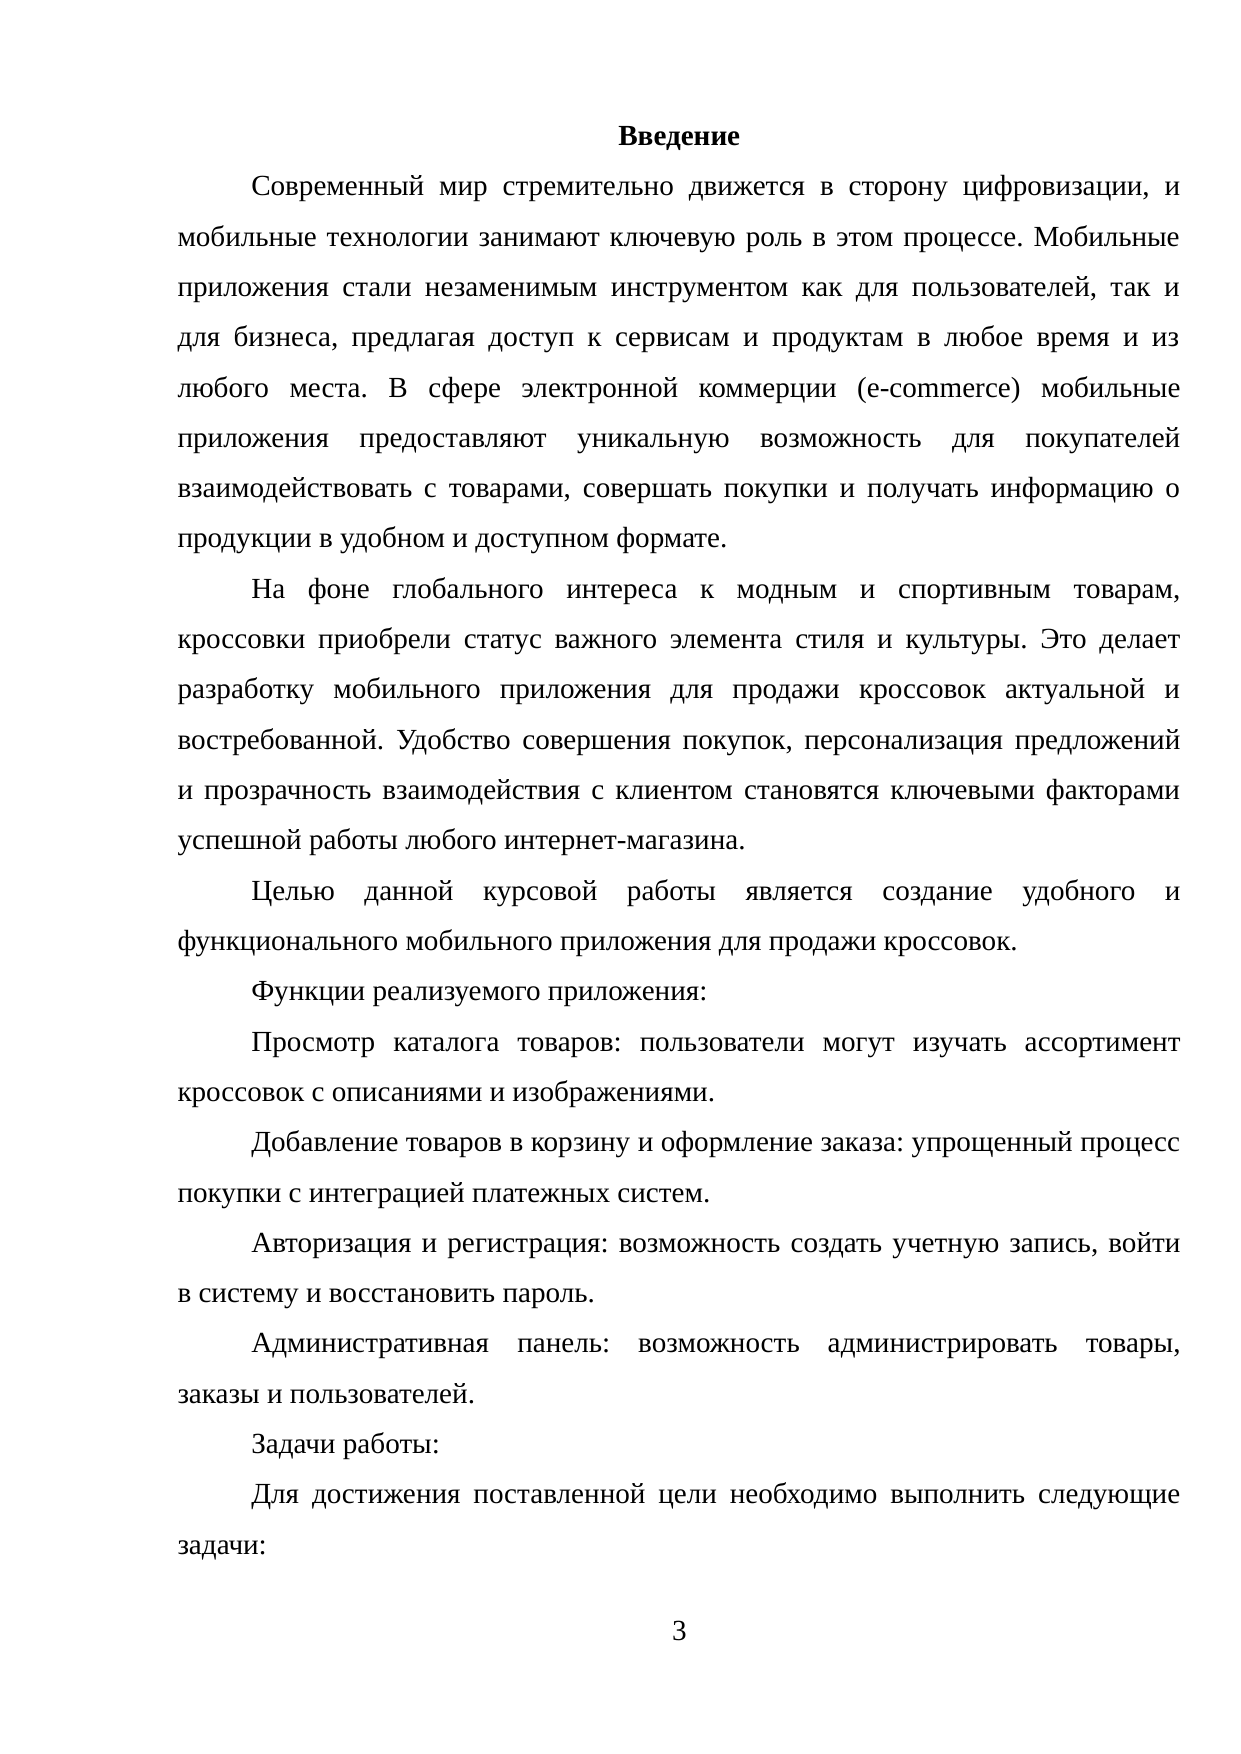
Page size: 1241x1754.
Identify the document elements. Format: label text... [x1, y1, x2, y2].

text Задачи работы: [177, 1426, 1181, 1460]
text Целью данной курсовой работы является создание удобного и функционального мобильного приложения для продажи кроссовок. [177, 873, 1181, 957]
text Современный мир стремительно движется в сторону цифровизации, и мобильные технологии занимают ключевую роль в этом процессе. Мобильные приложения стали незаменимым инструментом как для пользователей, так и для бизнеса, предлагая доступ к сервисам и продуктам в любое время и из любого места. В сфере электронной коммерции (e-commerce) мобильные приложения предоставляют уникальную возможность для покупателей взаимодействовать с товарами, совершать покупки и получать информацию о продукции в удобном и доступном формате. [177, 168, 1181, 554]
text Просмотр каталога товаров: пользователи могут изучать ассортимент кроссовок с описаниями и изображениями. [177, 1024, 1181, 1108]
text Для достижения поставленной цели необходимо выполнить следующие задачи: [177, 1477, 1181, 1560]
text Авторизация и регистрация: возможность создать учетную запись, войти в систему и восстановить пароль. [177, 1225, 1181, 1309]
text Функции реализуемого приложения: [177, 973, 1181, 1007]
subtitle Введение [177, 118, 1181, 152]
text Добавление товаров в корзину и оформление заказа: упрощенный процесс покупки с интеграцией платежных систем. [177, 1124, 1181, 1208]
text На фоне глобального интереса к модным и спортивным товарам, кроссовки приобрели статус важного элемента стиля и культуры. Это делает разработку мобильного приложения для продажи кроссовок актуальной и востребованной. Удобство совершения покупок, персонализация предложений и прозрачность взаимодействия с клиентом становятся ключевыми факторами успешной работы любого интернет-магазина. [177, 571, 1181, 856]
text Административная панель: возможность администрировать товары, заказы и пользователей. [177, 1326, 1181, 1409]
